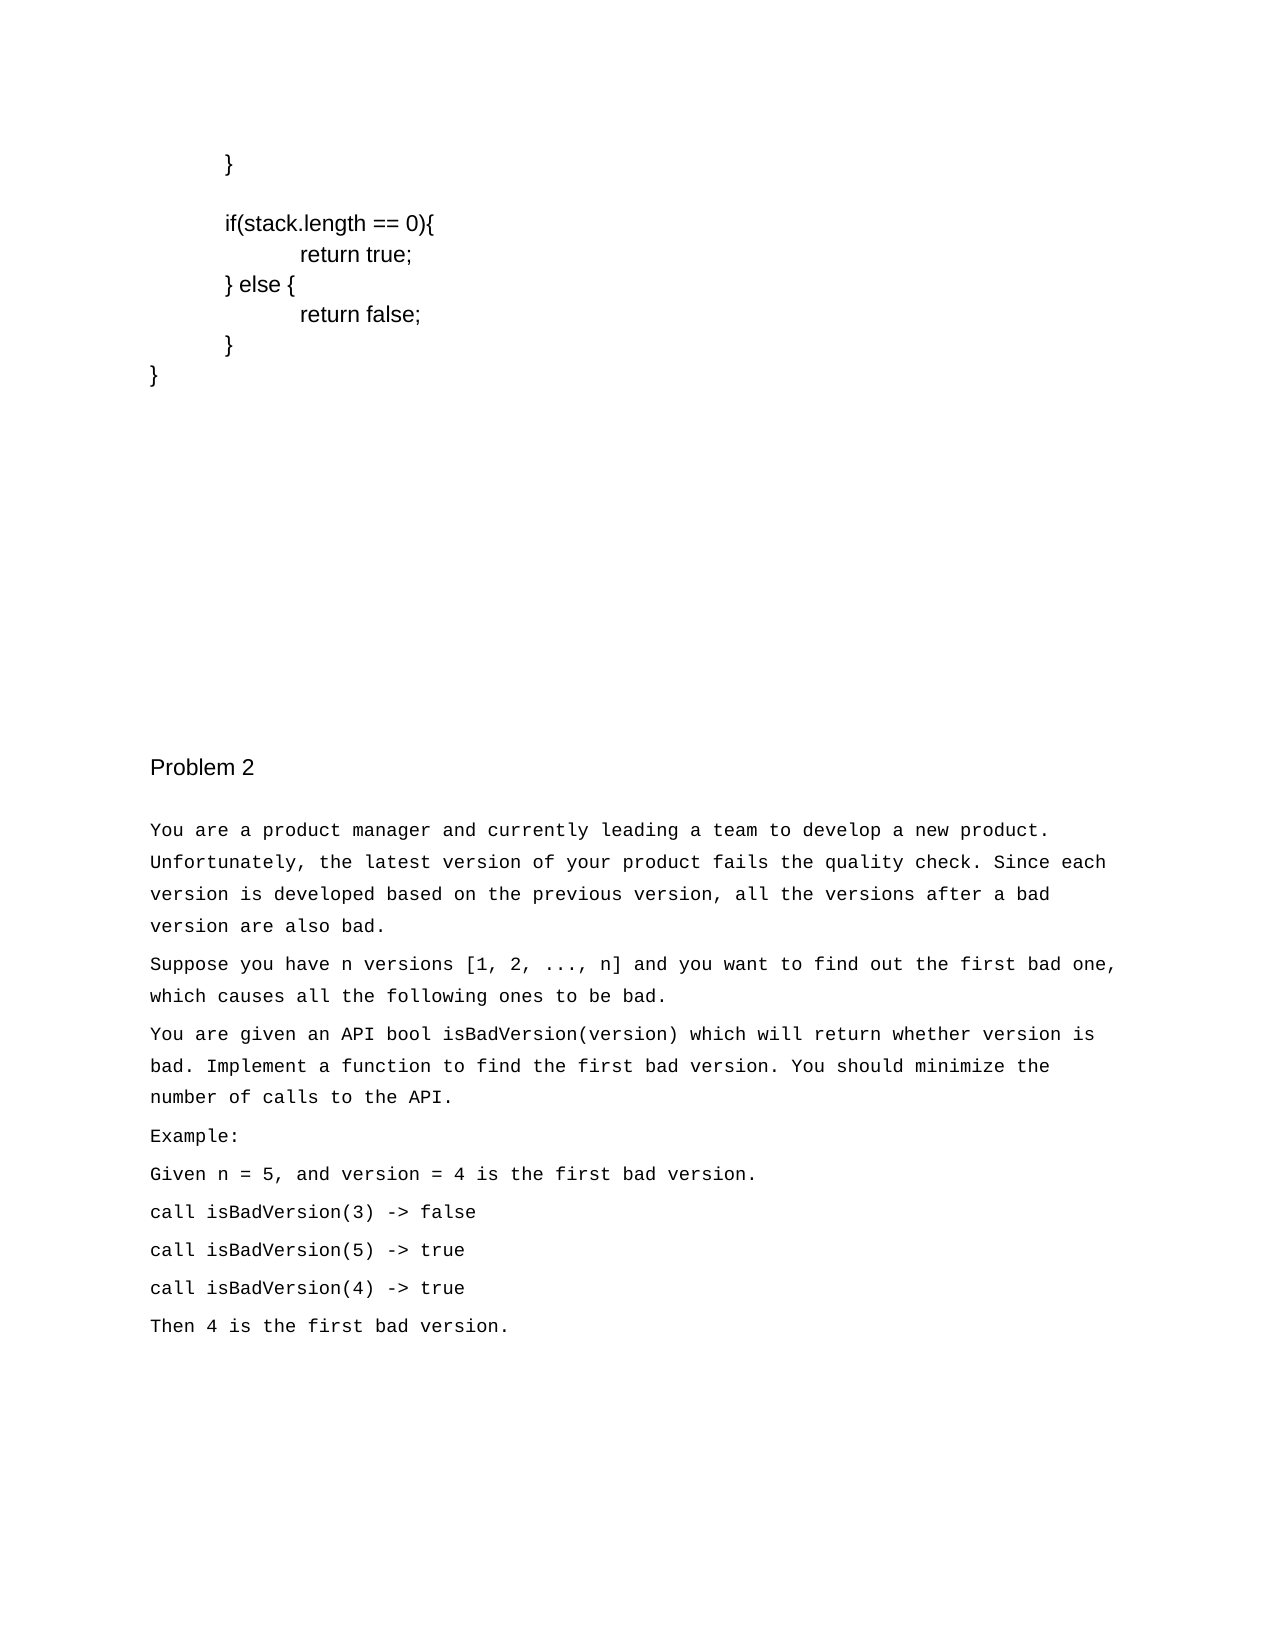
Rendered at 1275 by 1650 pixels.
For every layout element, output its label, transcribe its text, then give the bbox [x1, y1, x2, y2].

text } else { [225, 271, 1125, 297]
text Problem 2 [150, 754, 1125, 781]
text call isBadVersion(3) -> false [150, 1203, 1125, 1224]
text call isBadVersion(4) -> true [150, 1279, 1125, 1300]
text You are given an API bool isBadVersion(version) which will return whether version is bad. Implement a function to find the first bad version. You should minimize the number of calls to the API. [150, 1024, 1125, 1109]
text return false; [225, 301, 1125, 327]
text Suppose you have n versions [1, 2, ..., n] and you want to find out the first bad one, which causes all the following ones to be bad. [150, 954, 1125, 1008]
text Given n = 5, and version = 4 is the first bad version. [150, 1164, 1125, 1186]
text return true; [225, 241, 1125, 267]
text Example: [150, 1126, 1125, 1148]
text You are a product manager and currently leading a team to develop a new product. Unfortunately, the latest version of your product fails the quality check. Since each version is developed based on the previous version, all the versions after a bad version are also bad. [150, 821, 1125, 938]
text if(stack.length == 0){ [225, 210, 1125, 237]
text } [150, 361, 1125, 388]
text call isBadVersion(5) -> true [150, 1241, 1125, 1262]
text Then 4 is the first bad version. [150, 1317, 1125, 1338]
text } [225, 331, 1125, 358]
text } [225, 150, 1125, 176]
